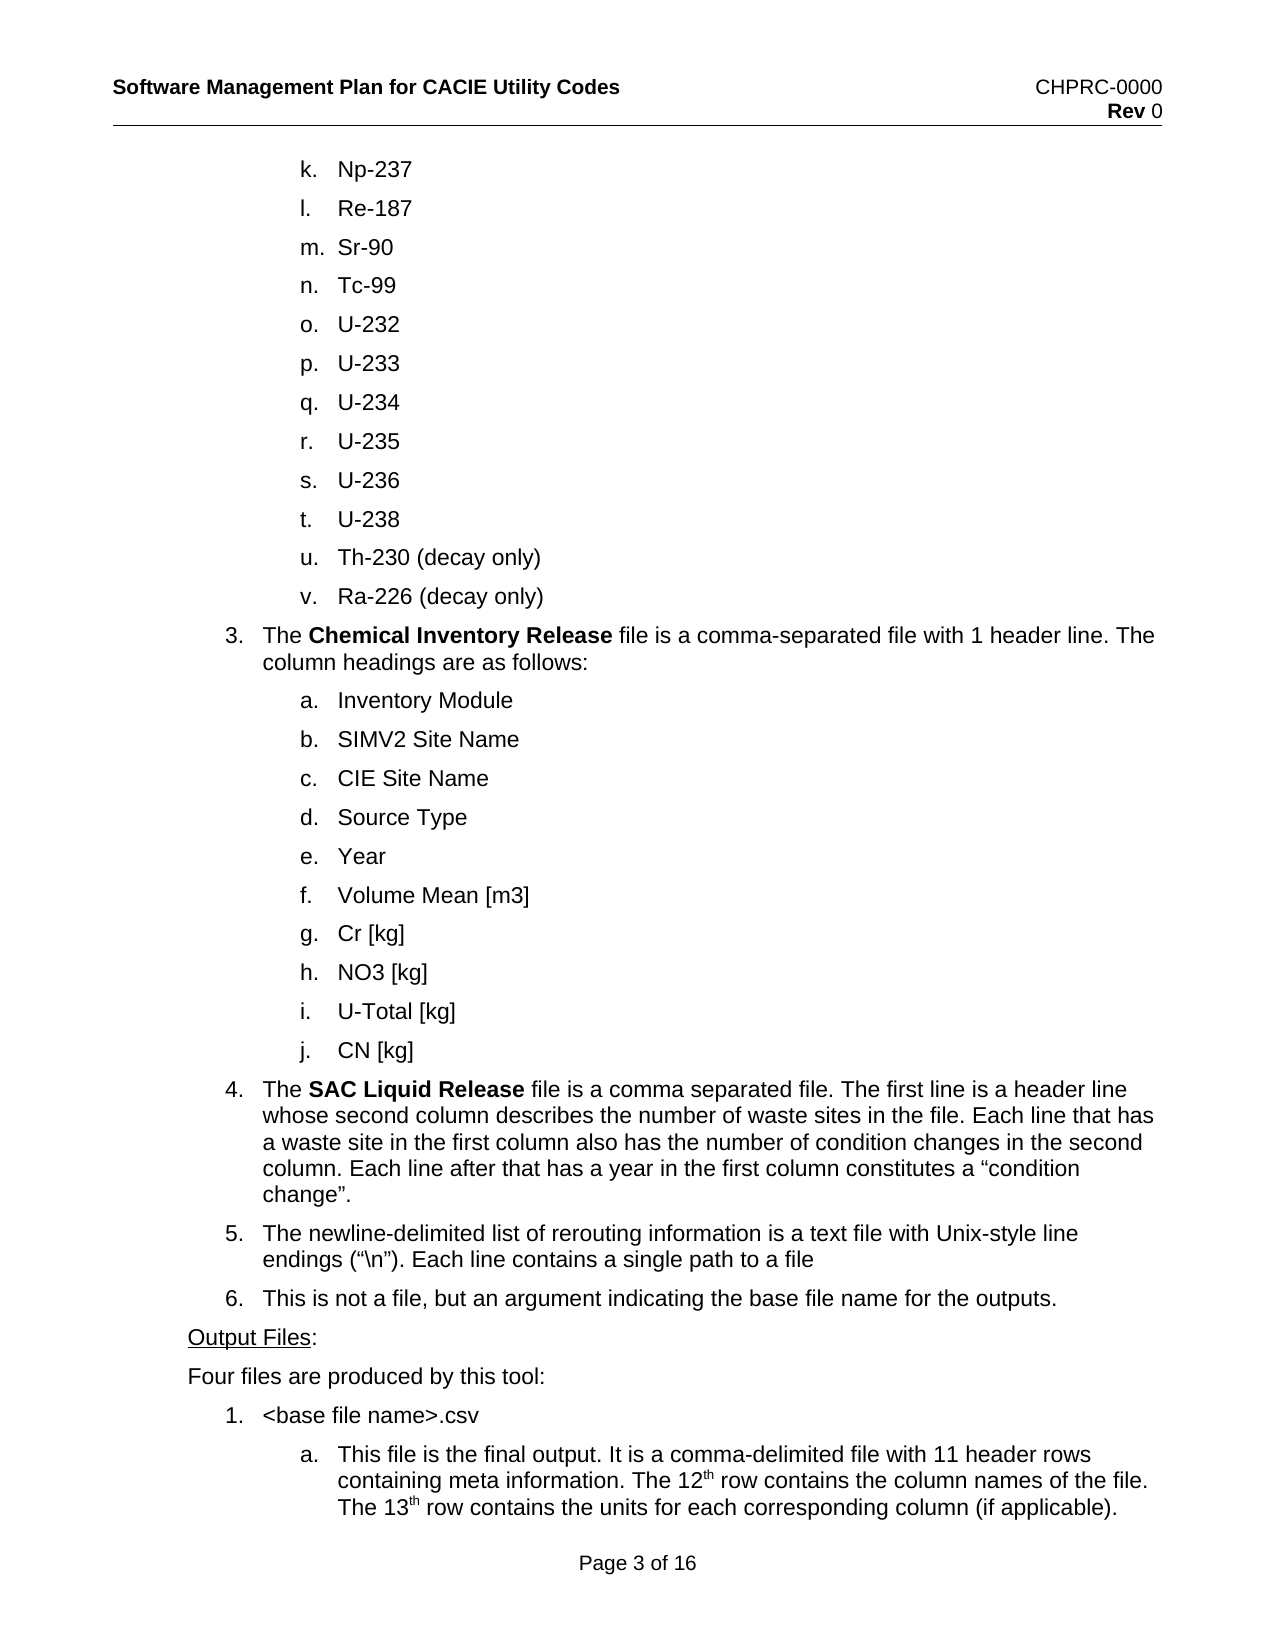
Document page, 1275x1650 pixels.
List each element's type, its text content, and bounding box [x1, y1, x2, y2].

text Output Files: [187, 1324, 1162, 1351]
list Inventory Module [300, 687, 1162, 714]
list The Chemical Inventory Release file is a comma-separated file with 1 header line. The column headings are as follows: [225, 622, 1162, 675]
list Sr-90 [300, 233, 1162, 260]
list <base file name>.csv [225, 1402, 1162, 1428]
list CIE Site Name [300, 765, 1162, 791]
text Four files are produced by this tool: [187, 1363, 1162, 1389]
list The SAC Liquid Release file is a comma separated file. The first line is a header line whose second column describes the number of waste sites in the file. Each line that has a waste site in the first column also has the number of condition changes in the second column. Each line after that has a year in the first column constitutes a “condition change”. [225, 1076, 1162, 1208]
list U-238 [300, 506, 1162, 532]
list Source Type [300, 804, 1162, 830]
list Tc-99 [300, 272, 1162, 299]
list Ra-226 (decay only) [300, 583, 1162, 609]
list CN [kg] [300, 1037, 1162, 1063]
list NO3 [kg] [300, 959, 1162, 986]
list Th-230 (decay only) [300, 544, 1162, 571]
list Year [300, 843, 1162, 869]
list Re-187 [300, 195, 1162, 221]
list Np-237 [300, 156, 1162, 182]
list U-234 [300, 389, 1162, 415]
list U-Total [kg] [300, 998, 1162, 1024]
list The newline-delimited list of rerouting information is a text file with Unix-style line endings (“\n”). Each line contains a single path to a file [225, 1220, 1162, 1273]
list SIMV2 Site Name [300, 726, 1162, 752]
list U-232 [300, 311, 1162, 338]
list Cr [kg] [300, 920, 1162, 947]
list This file is the final output. It is a comma-delimited file with 11 header rows containing meta information. The 12th row contains the column names of the file. The 13th row contains the units for each corresponding column (if applicable). [300, 1441, 1162, 1520]
list U-233 [300, 350, 1162, 376]
list Volume Mean [m3] [300, 882, 1162, 908]
list U-236 [300, 467, 1162, 493]
list U-235 [300, 428, 1162, 454]
list This is not a file, but an argument indicating the base file name for the outputs. [225, 1285, 1162, 1312]
